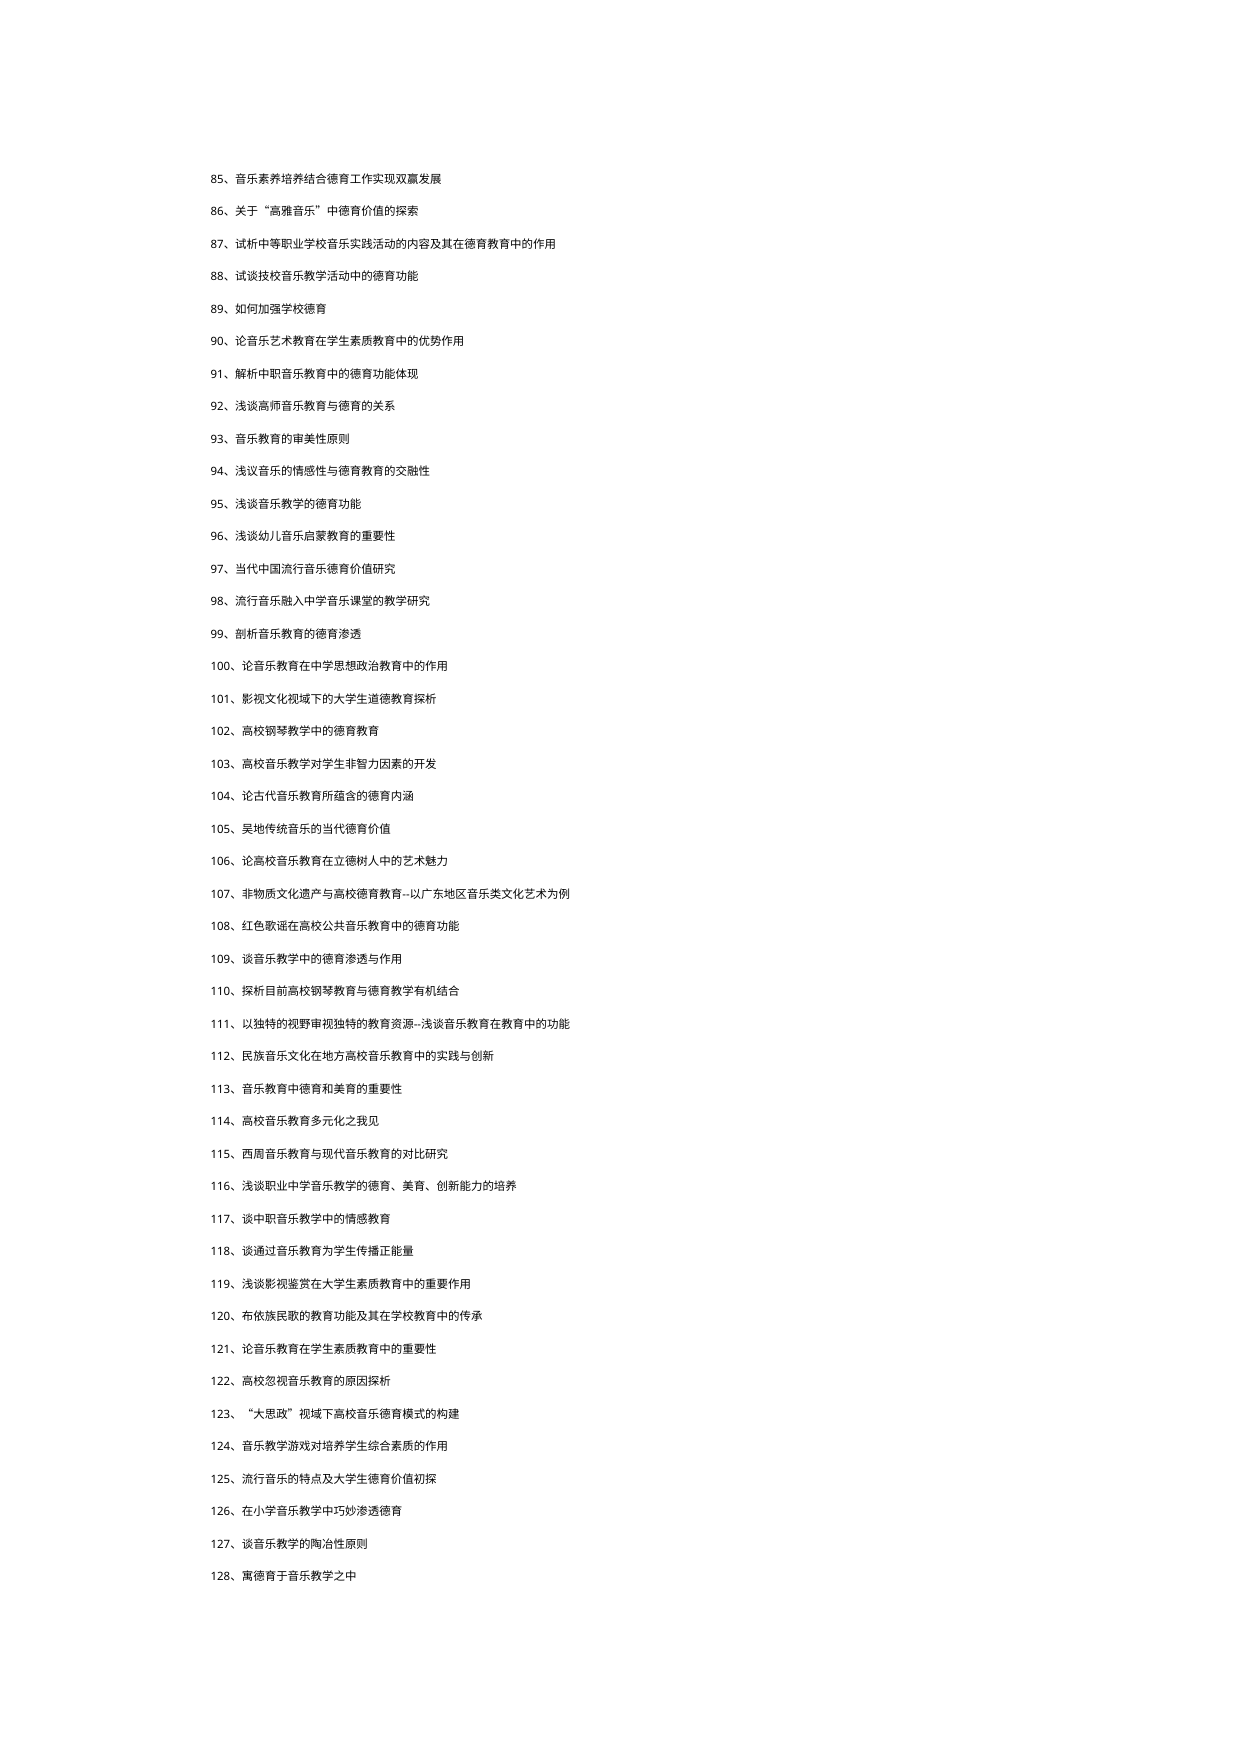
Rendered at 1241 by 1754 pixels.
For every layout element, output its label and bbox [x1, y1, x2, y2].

text [187, 162, 1053, 1592]
